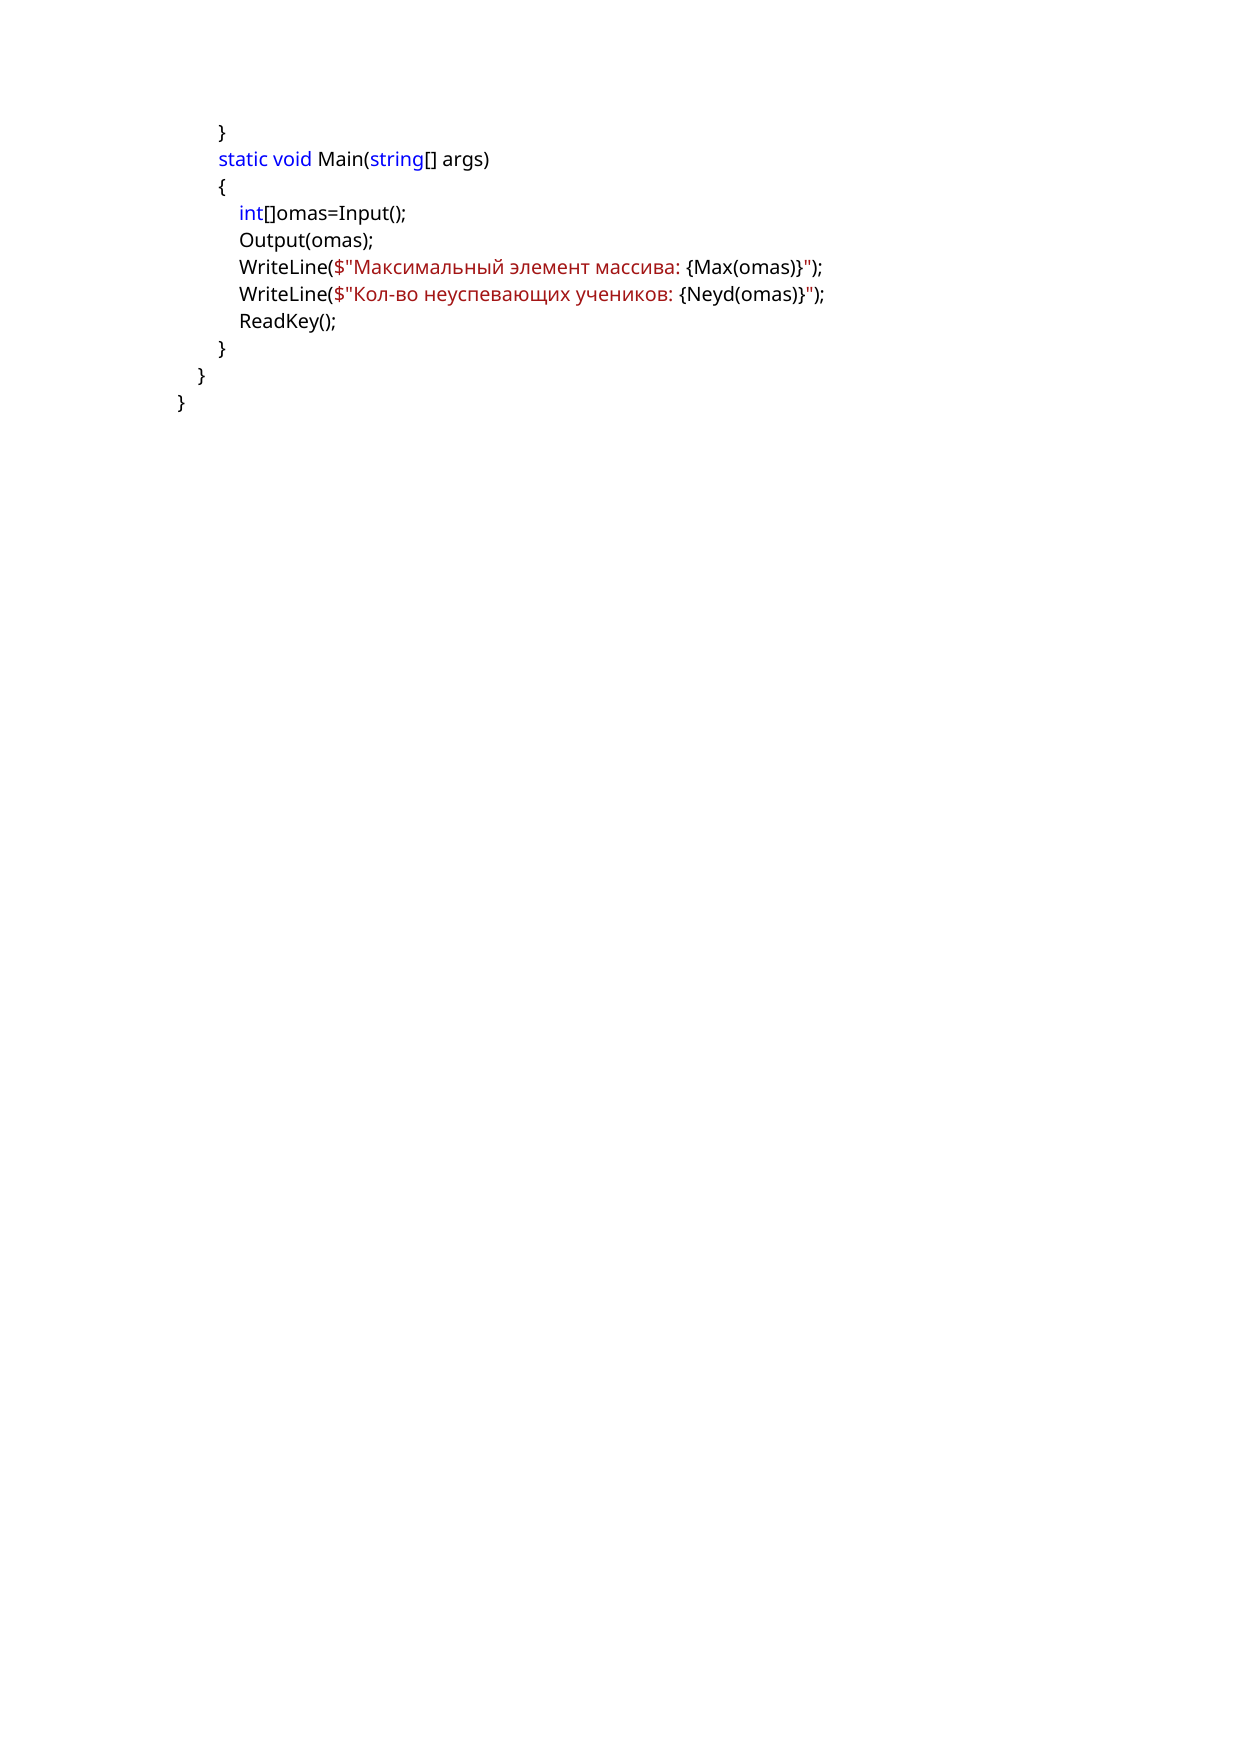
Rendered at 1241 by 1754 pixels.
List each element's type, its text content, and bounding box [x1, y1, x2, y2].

text { [177, 172, 1152, 199]
text } [177, 388, 1152, 415]
text static void Main(string[] args) [177, 145, 1152, 172]
text } [177, 118, 1152, 145]
text WriteLine($"Максимальный элемент массива: {Max(omas)}"); [177, 253, 1152, 280]
text Output(omas); [177, 226, 1152, 253]
text } [177, 361, 1152, 388]
text } [177, 334, 1152, 361]
text int[]omas=Input(); [177, 199, 1152, 226]
text ReadKey(); [177, 307, 1152, 334]
text WriteLine($"Кол-во неуспевающих учеников: {Neyd(omas)}"); [177, 280, 1152, 307]
